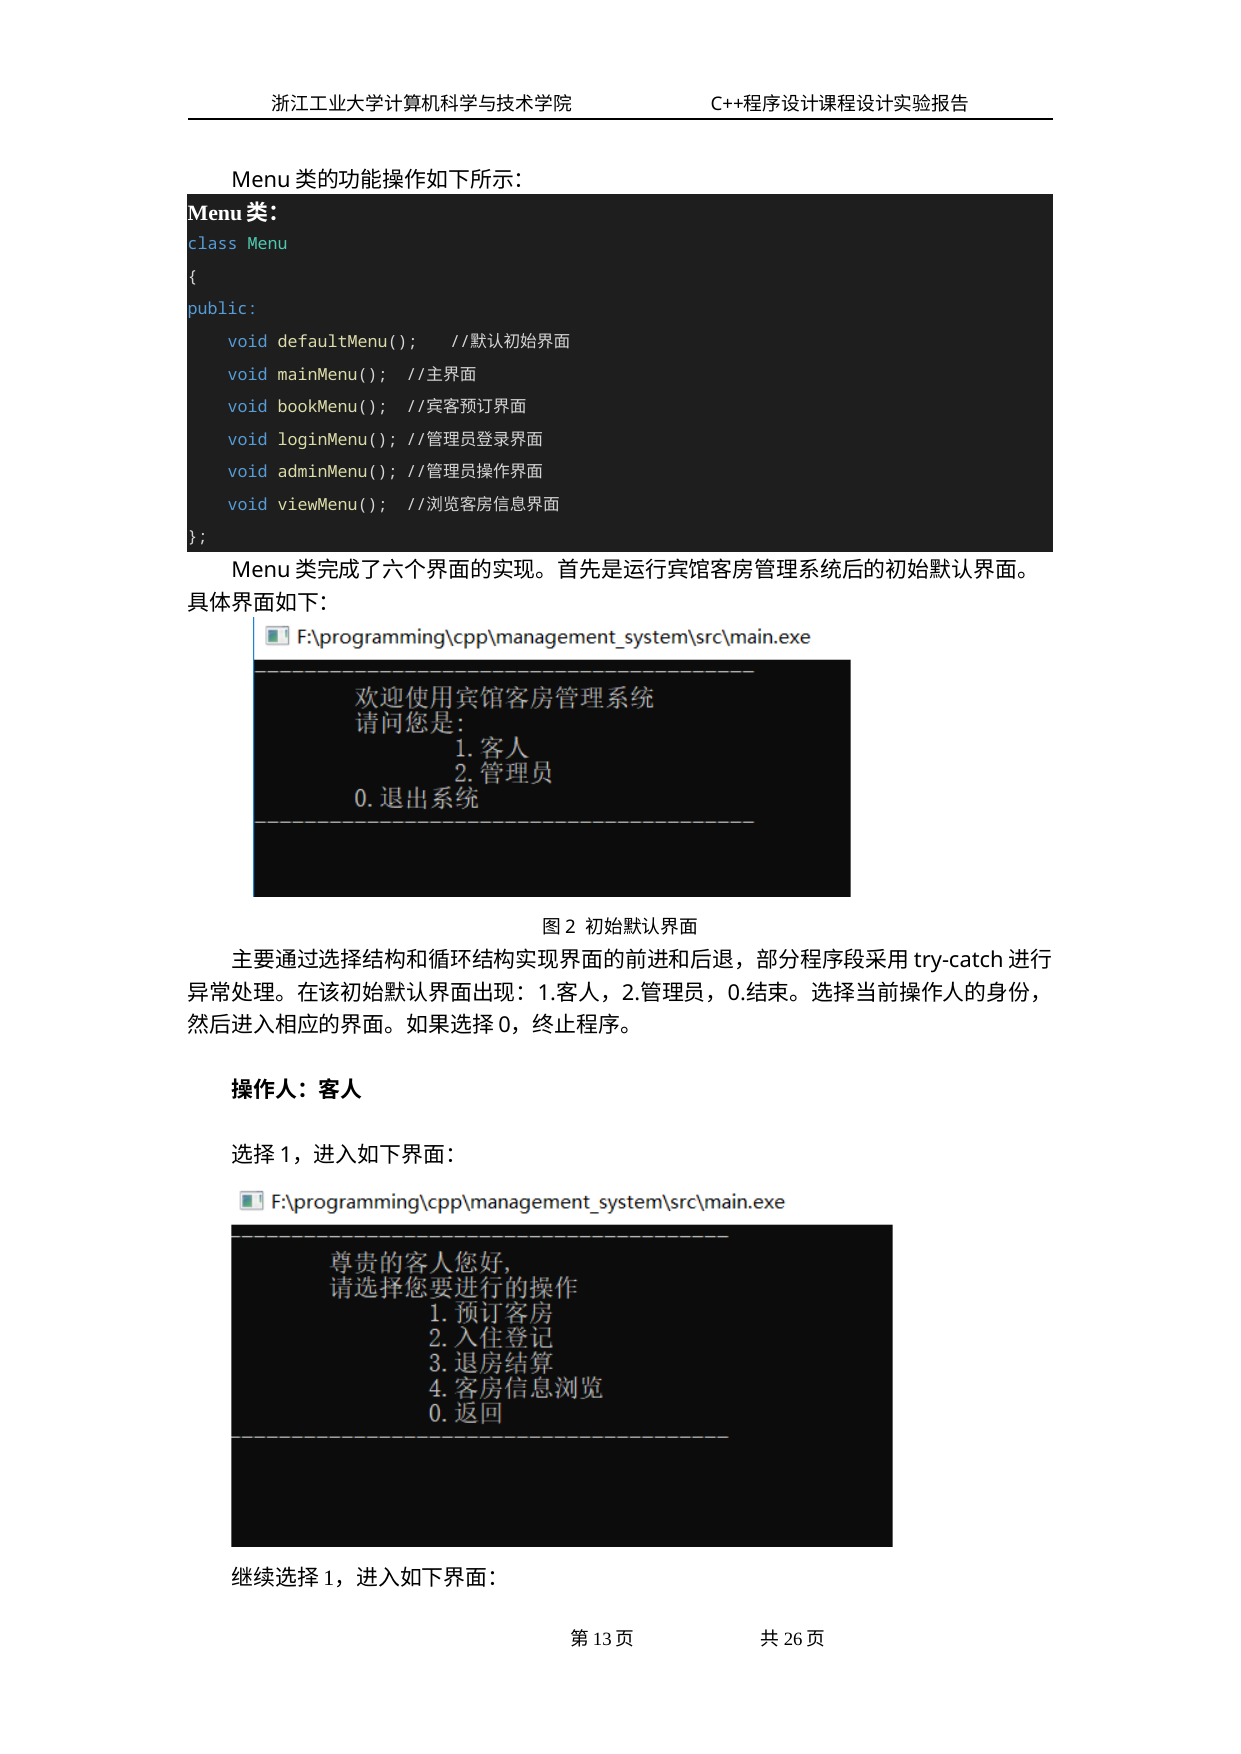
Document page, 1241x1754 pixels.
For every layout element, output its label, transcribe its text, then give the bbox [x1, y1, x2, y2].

text Menu类的功能操作如下所示： [187, 162, 1053, 194]
text void bookMenu(); //宾客预订界面 [187, 389, 1053, 422]
text Menu类完成了六个界面的实现。首先是运行宾馆客房管理系统后的初始默认界面。具体界面如下： [187, 552, 1053, 617]
text 继续选择1，进入如下界面： [187, 1559, 1053, 1592]
text void loginMenu(); //管理员登录界面 [187, 422, 1053, 454]
picture [253, 617, 851, 897]
text 主要通过选择结构和循环结构实现界面的前进和后退，部分程序段采用try-catch进行异常处理。在该初始默认界面出现：1.客人，2.管理员，0.结束。选择当前操作人的身份，然后进入相应的界面。如果选择0，终止程序。 [187, 942, 1053, 1039]
text { [187, 259, 1053, 292]
text }; [187, 519, 1053, 552]
text void defaultMenu(); //默认初始界面 [187, 324, 1053, 357]
picture [231, 1182, 893, 1547]
text public: [187, 292, 1053, 324]
text void mainMenu(); //主界面 [187, 357, 1053, 389]
text 选择1，进入如下界面： [187, 1137, 1053, 1169]
text class Menu [187, 227, 1053, 259]
text 操作人：客人 [187, 1072, 1053, 1104]
text void viewMenu(); //浏览客房信息界面 [187, 487, 1053, 519]
text 图2 初始默认界面 [187, 909, 1053, 942]
text void adminMenu(); //管理员操作界面 [187, 454, 1053, 487]
text Menu类： [187, 194, 1053, 227]
